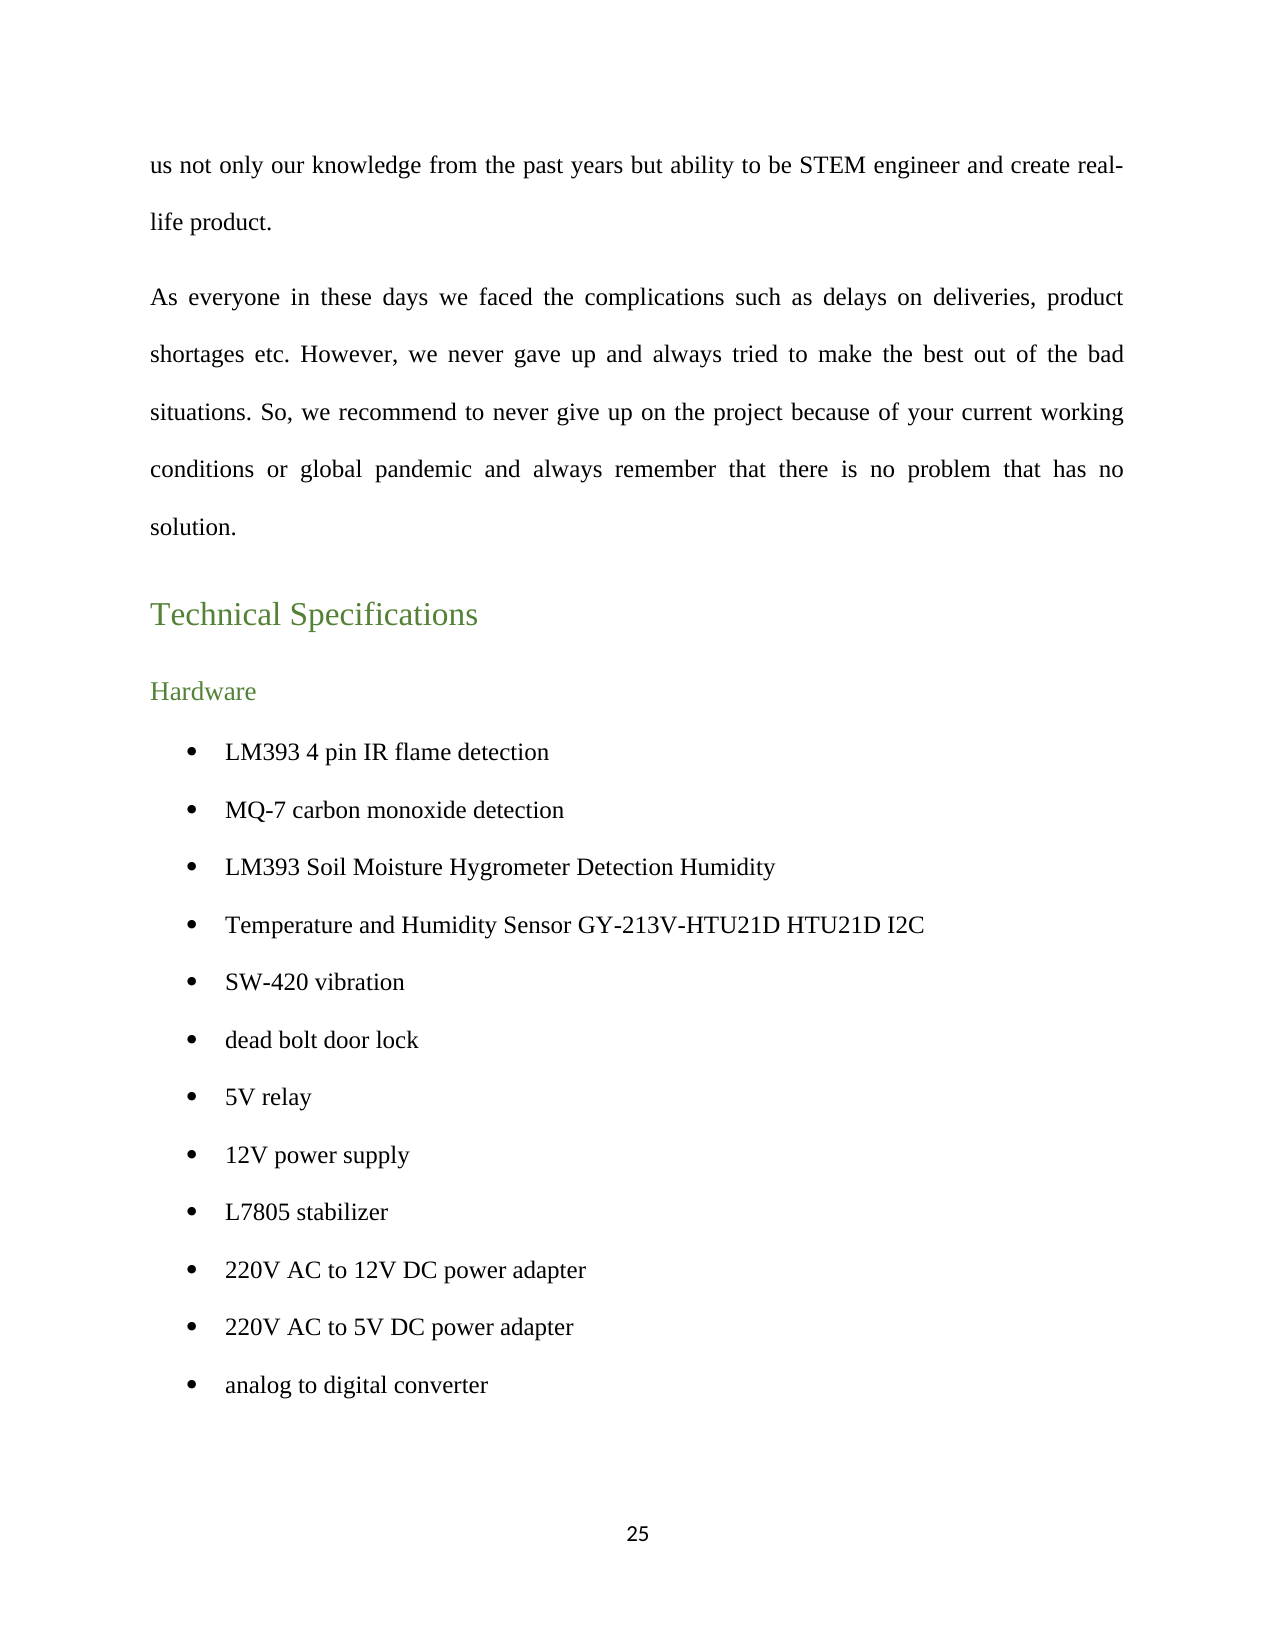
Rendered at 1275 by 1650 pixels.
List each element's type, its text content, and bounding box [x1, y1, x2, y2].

subtitle Technical Specifications [150, 594, 1125, 632]
list LM393 Soil Moisture Hygrometer Detection Humidity [187, 852, 1125, 881]
list SW-420 vibration [187, 967, 1125, 996]
text As everyone in these days we faced the complications such as delays on deliveries, product shortages etc. However, we never gave up and always tried to make the best out of the bad situations. So, we recommend to never give up on the project because of your current working conditions or global pandemic and always remember that there is no problem that has no solution. [150, 282, 1125, 540]
list LM393 4 pin IR flame detection [187, 737, 1125, 766]
list 12V power supply [187, 1140, 1125, 1168]
list 220V AC to 5V DC power adapter [187, 1312, 1125, 1341]
list L7805 stabilizer [187, 1197, 1125, 1226]
list analog to digital converter [187, 1370, 1125, 1398]
list 5V relay [187, 1082, 1125, 1111]
list 220V AC to 12V DC power adapter [187, 1255, 1125, 1283]
list dead bolt door lock [187, 1025, 1125, 1053]
list Temperature and Humidity Sensor GY-213V-HTU21D HTU21D I2C [187, 910, 1125, 938]
list MQ-7 carbon monoxide detection [187, 795, 1125, 823]
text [150, 150, 1125, 236]
subtitle Hardware [150, 675, 1125, 706]
